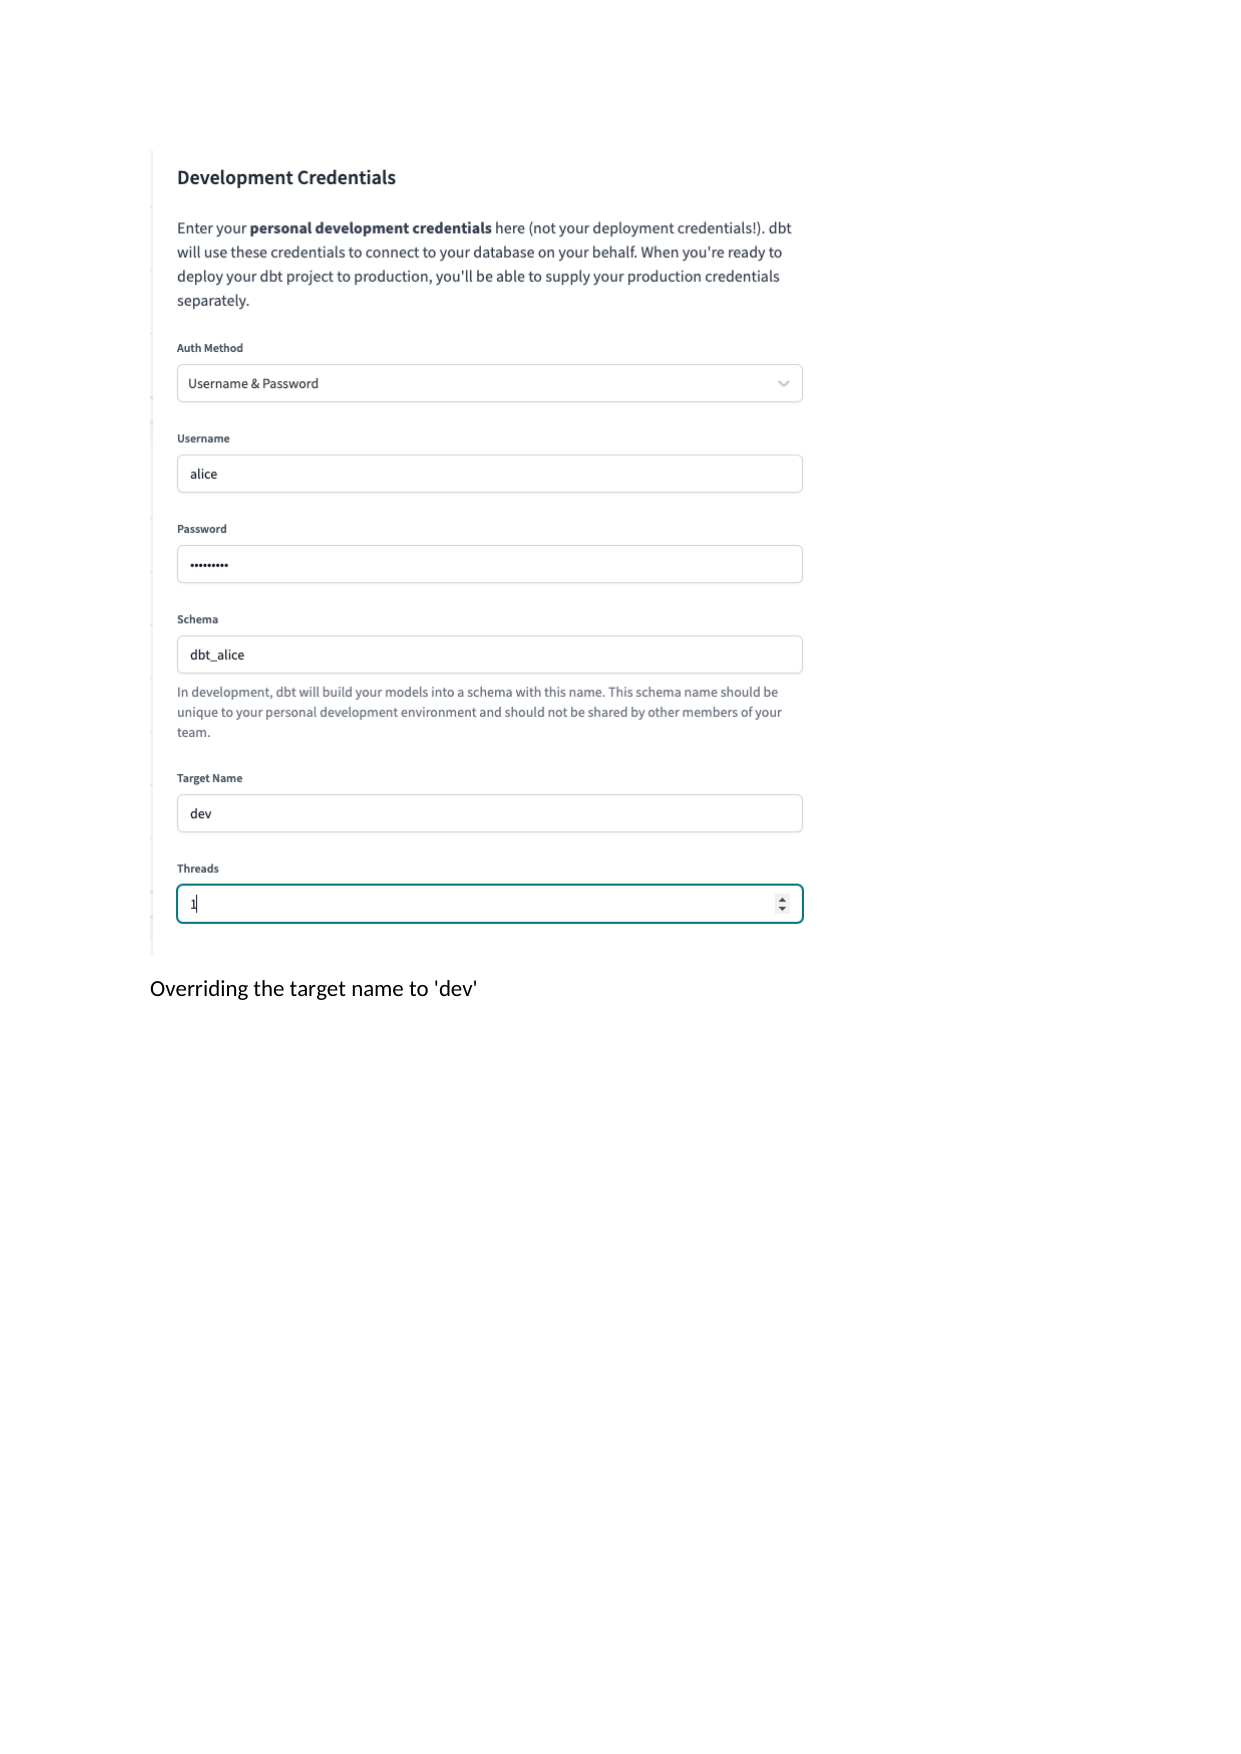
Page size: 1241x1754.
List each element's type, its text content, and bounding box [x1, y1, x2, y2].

text Overriding the target name to 'dev' [150, 974, 1090, 1002]
picture [150, 150, 823, 956]
